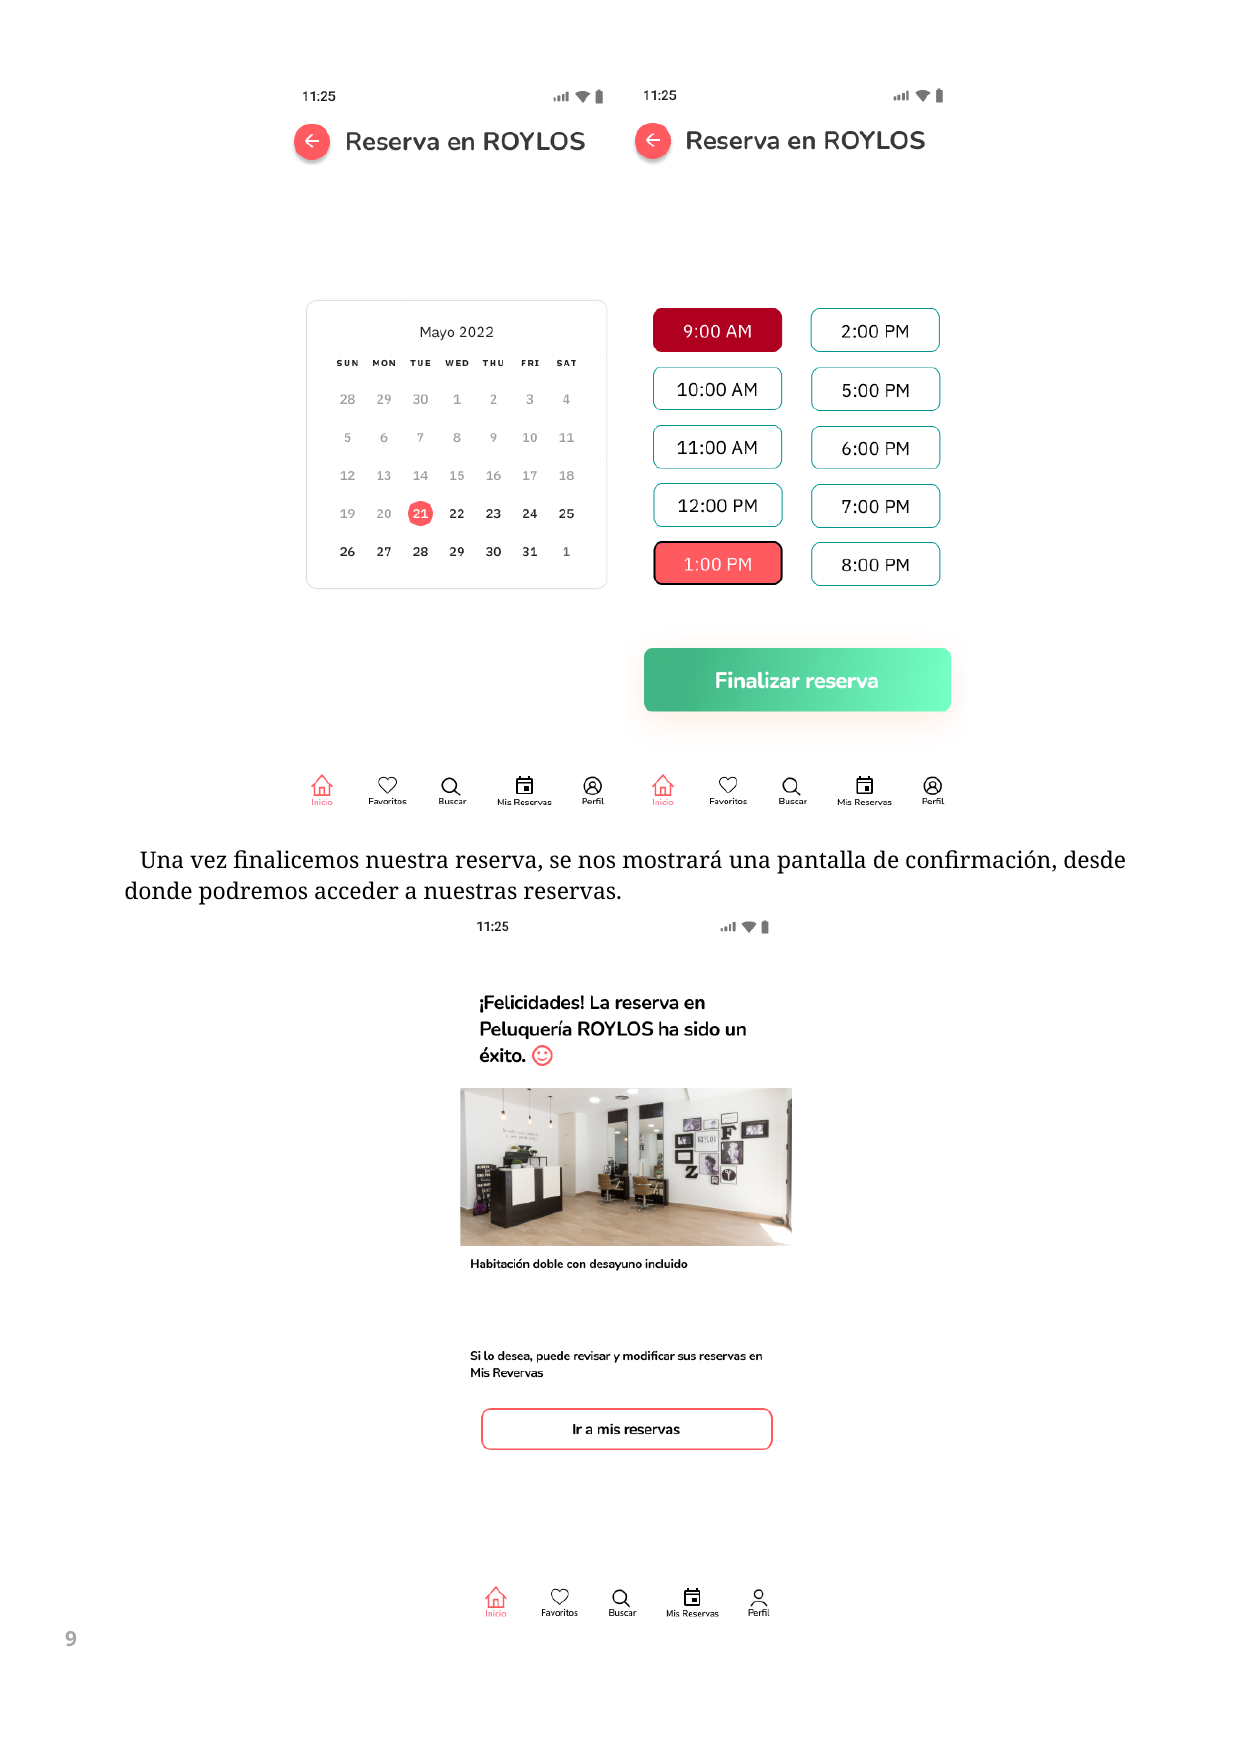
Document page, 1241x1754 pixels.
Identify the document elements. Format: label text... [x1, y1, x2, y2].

picture [460, 906, 792, 1624]
text Una vez finalicemos nuestra reserva, se nos mostrará una pantalla de confirmación, desde donde podremos acceder a nuestras reservas. [124, 844, 1128, 906]
picture [285, 75, 967, 813]
